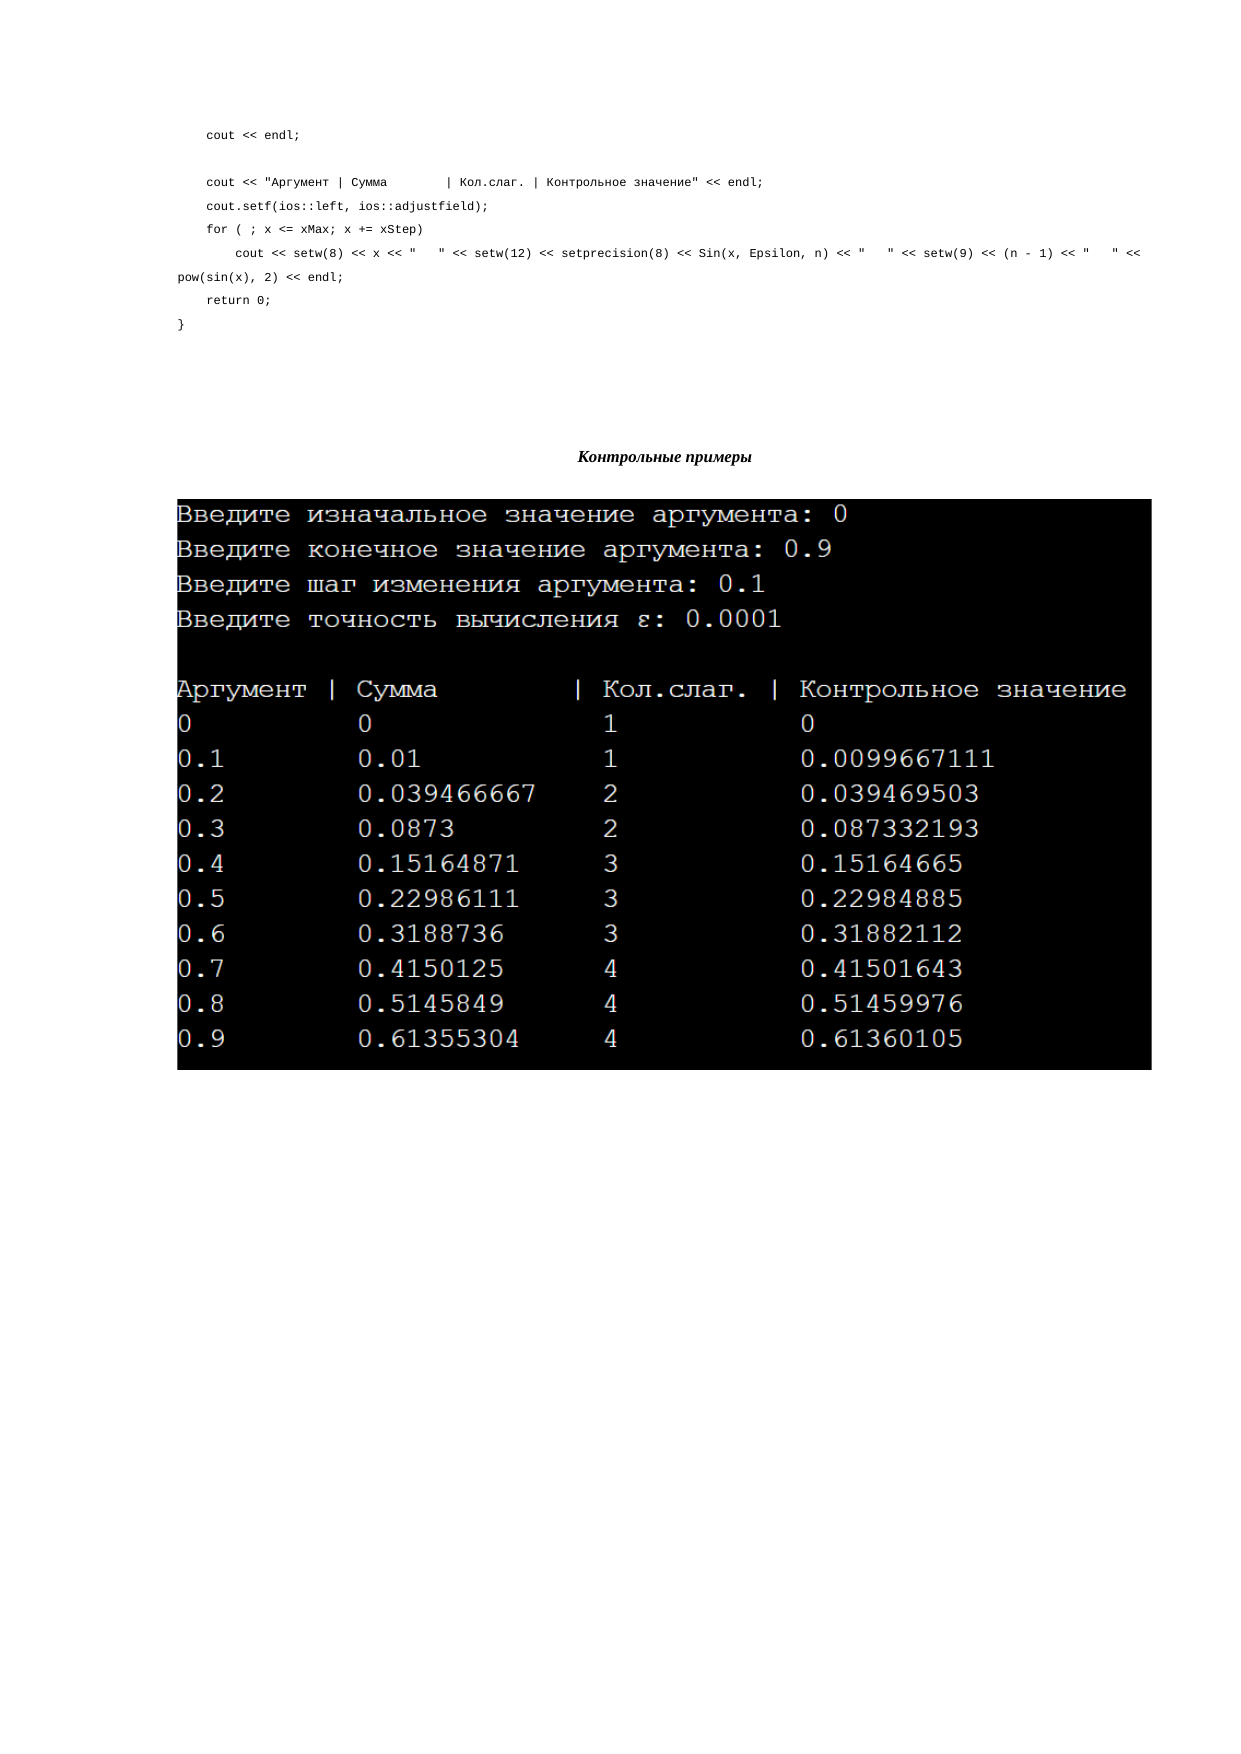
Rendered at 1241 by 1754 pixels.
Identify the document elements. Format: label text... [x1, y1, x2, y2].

text return 0; [177, 285, 1152, 308]
text cout.setf(ios::left, ios::adjustfield); [177, 190, 1152, 214]
text } [177, 308, 1152, 332]
text Контрольные примеры [177, 433, 1152, 466]
text cout << "Аргумент | Сумма | Кол.слаг. | Контрольное значение" << endl; [177, 166, 1152, 190]
text cout << endl; [177, 119, 1152, 143]
picture [177, 499, 1152, 1070]
text cout << setw(8) << x << " " << setw(12) << setprecision(8) << Sin(x, Epsilon, n) << " " << setw(9) << (n - 1) << " " << pow(sin(x), 2) << endl; [177, 237, 1152, 285]
text for ( ; x <= xMax; x += xStep) [177, 214, 1152, 237]
